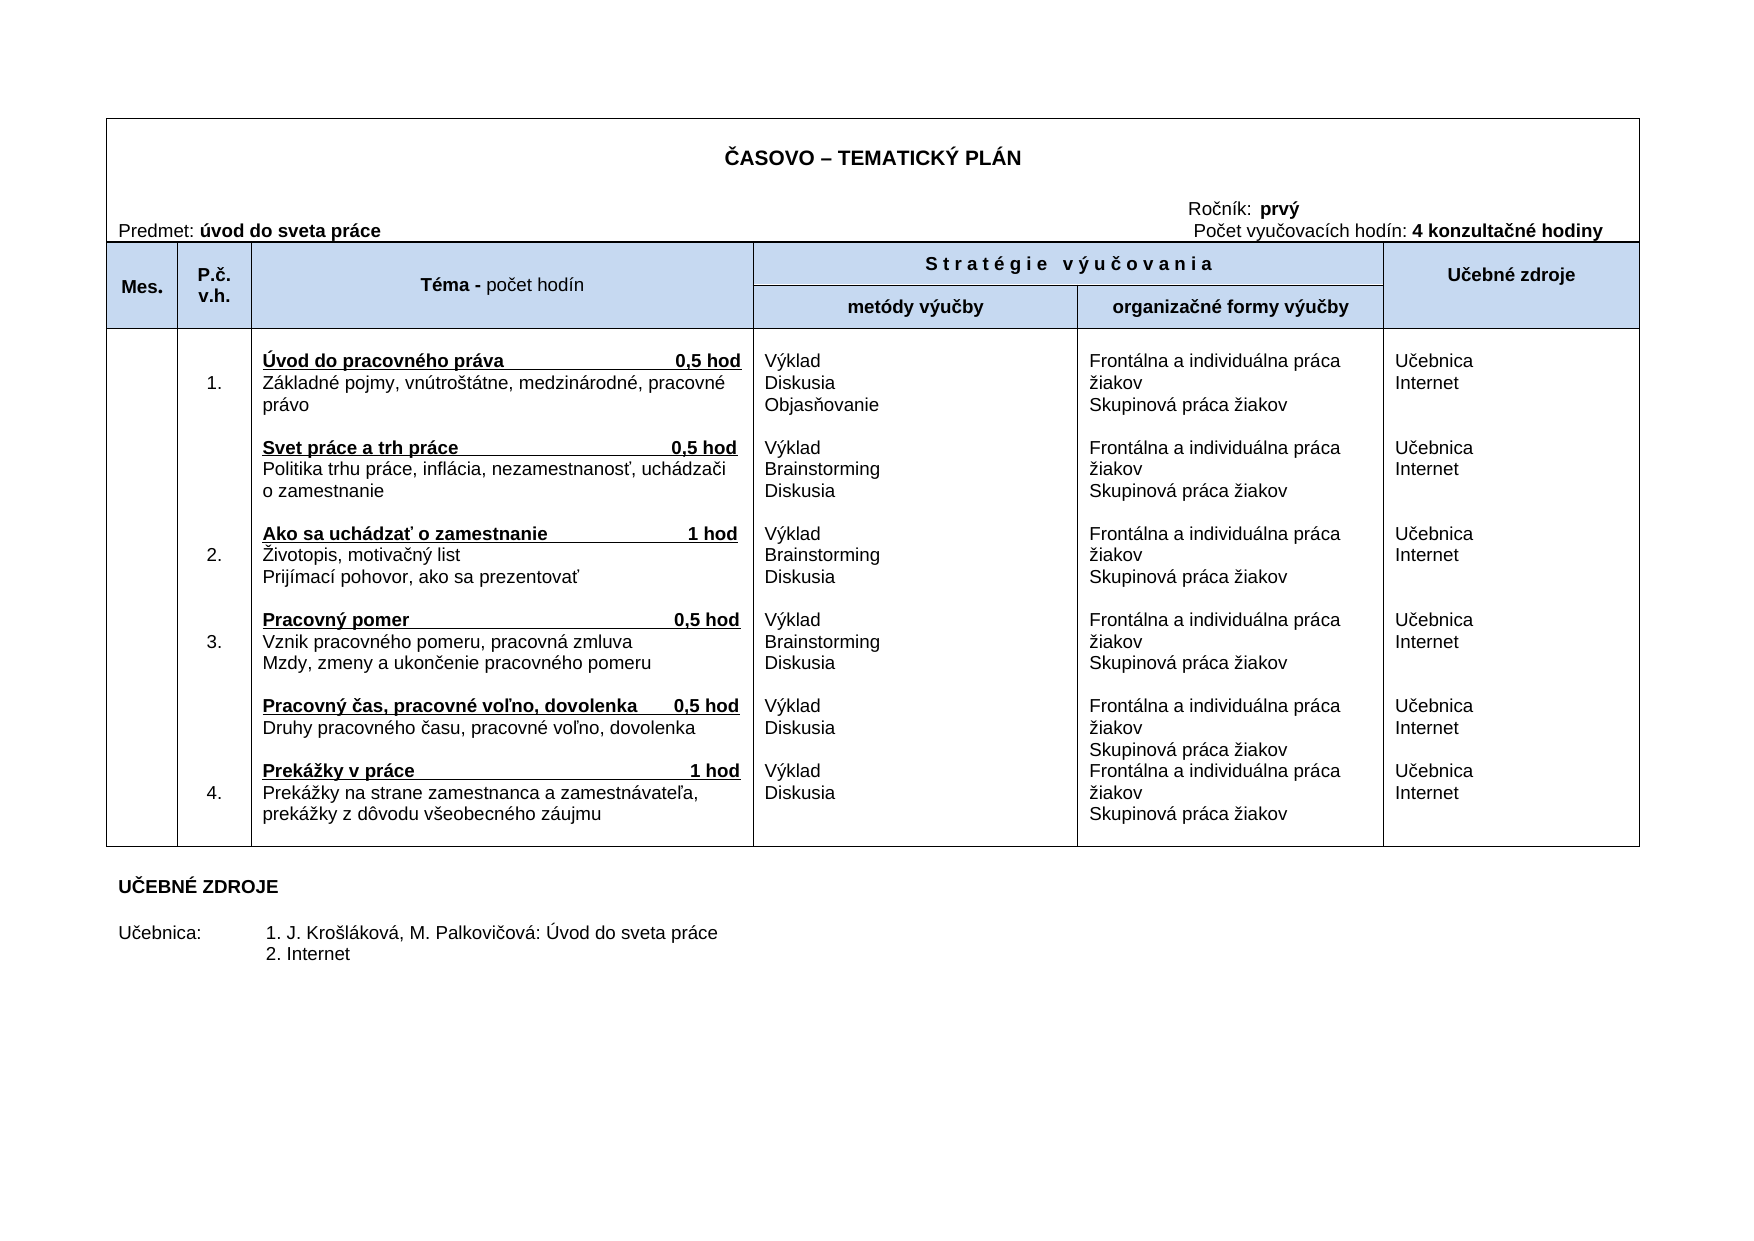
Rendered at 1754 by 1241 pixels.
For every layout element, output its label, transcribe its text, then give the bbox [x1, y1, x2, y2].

table_cell Učebnica Internet Učebnica Internet Učebnica Internet Učebnica Internet Učebnica Internet Učebnica Internet [1384, 329, 1639, 846]
table_cell 1. 2. 3. 4. [178, 329, 251, 846]
table_cell Téma - počet hodín [252, 243, 753, 328]
table_cell organizačné formy výučby [1078, 286, 1383, 328]
table_header Časovo – tematický plán Ročník: prvý Predmet: úvod do sveta práce Počet vyučovacích hodín: 4 konzultačné hodiny [107, 119, 1639, 241]
table_cell [107, 329, 177, 846]
text 2. Internet [118, 943, 1636, 964]
text Učebné zdroje [118, 876, 1636, 897]
text Učebnica: 1. J. Krošláková, M. Palkovičová: Úvod do sveta práce [118, 921, 1636, 943]
table_cell Mes. [107, 243, 177, 328]
table_cell metódy výučby [754, 286, 1077, 328]
table_cell Učebné zdroje [1384, 243, 1639, 328]
table_cell P.č. v.h. [178, 243, 251, 328]
table_cell Výklad Diskusia Objasňovanie Výklad Brainstorming Diskusia Výklad Brainstorming Diskusia Výklad Brainstorming Diskusia Výklad Diskusia Výklad Diskusia [754, 329, 1077, 846]
table_cell Úvod do pracovného práva 0,5 hod Základné pojmy, vnútroštátne, medzinárodné, pracovné právo Svet práce a trh práce 0,5 hod Politika trhu práce, inflácia, nezamestnanosť, uchádzači o zamestnanie Ako sa uchádzať o zamestnanie 1 hod Životopis, motivačný list Prijímací pohovor, ako sa prezentovať Pracovný pomer 0,5 hod Vznik pracovného pomeru, pracovná zmluva Mzdy, zmeny a ukončenie pracovného pomeru Pracovný čas, pracovné voľno, dovolenka 0,5 hod Druhy pracovného času, pracovné voľno, dovolenka Prekážky v práce 1 hod Prekážky na strane zamestnanca a zamestnávateľa, prekážky z dôvodu všeobecného záujmu [252, 329, 753, 846]
table_cell Frontálna a individuálna práca žiakov Skupinová práca žiakov Frontálna a individuálna práca žiakov Skupinová práca žiakov Frontálna a individuálna práca žiakov Skupinová práca žiakov Frontálna a individuálna práca žiakov Skupinová práca žiakov Frontálna a individuálna práca žiakov Skupinová práca žiakov Frontálna a individuálna práca žiakov Skupinová práca žiakov [1078, 329, 1383, 846]
table_cell S t r a t é g i e v ý u č o v a n i a [754, 243, 1383, 284]
